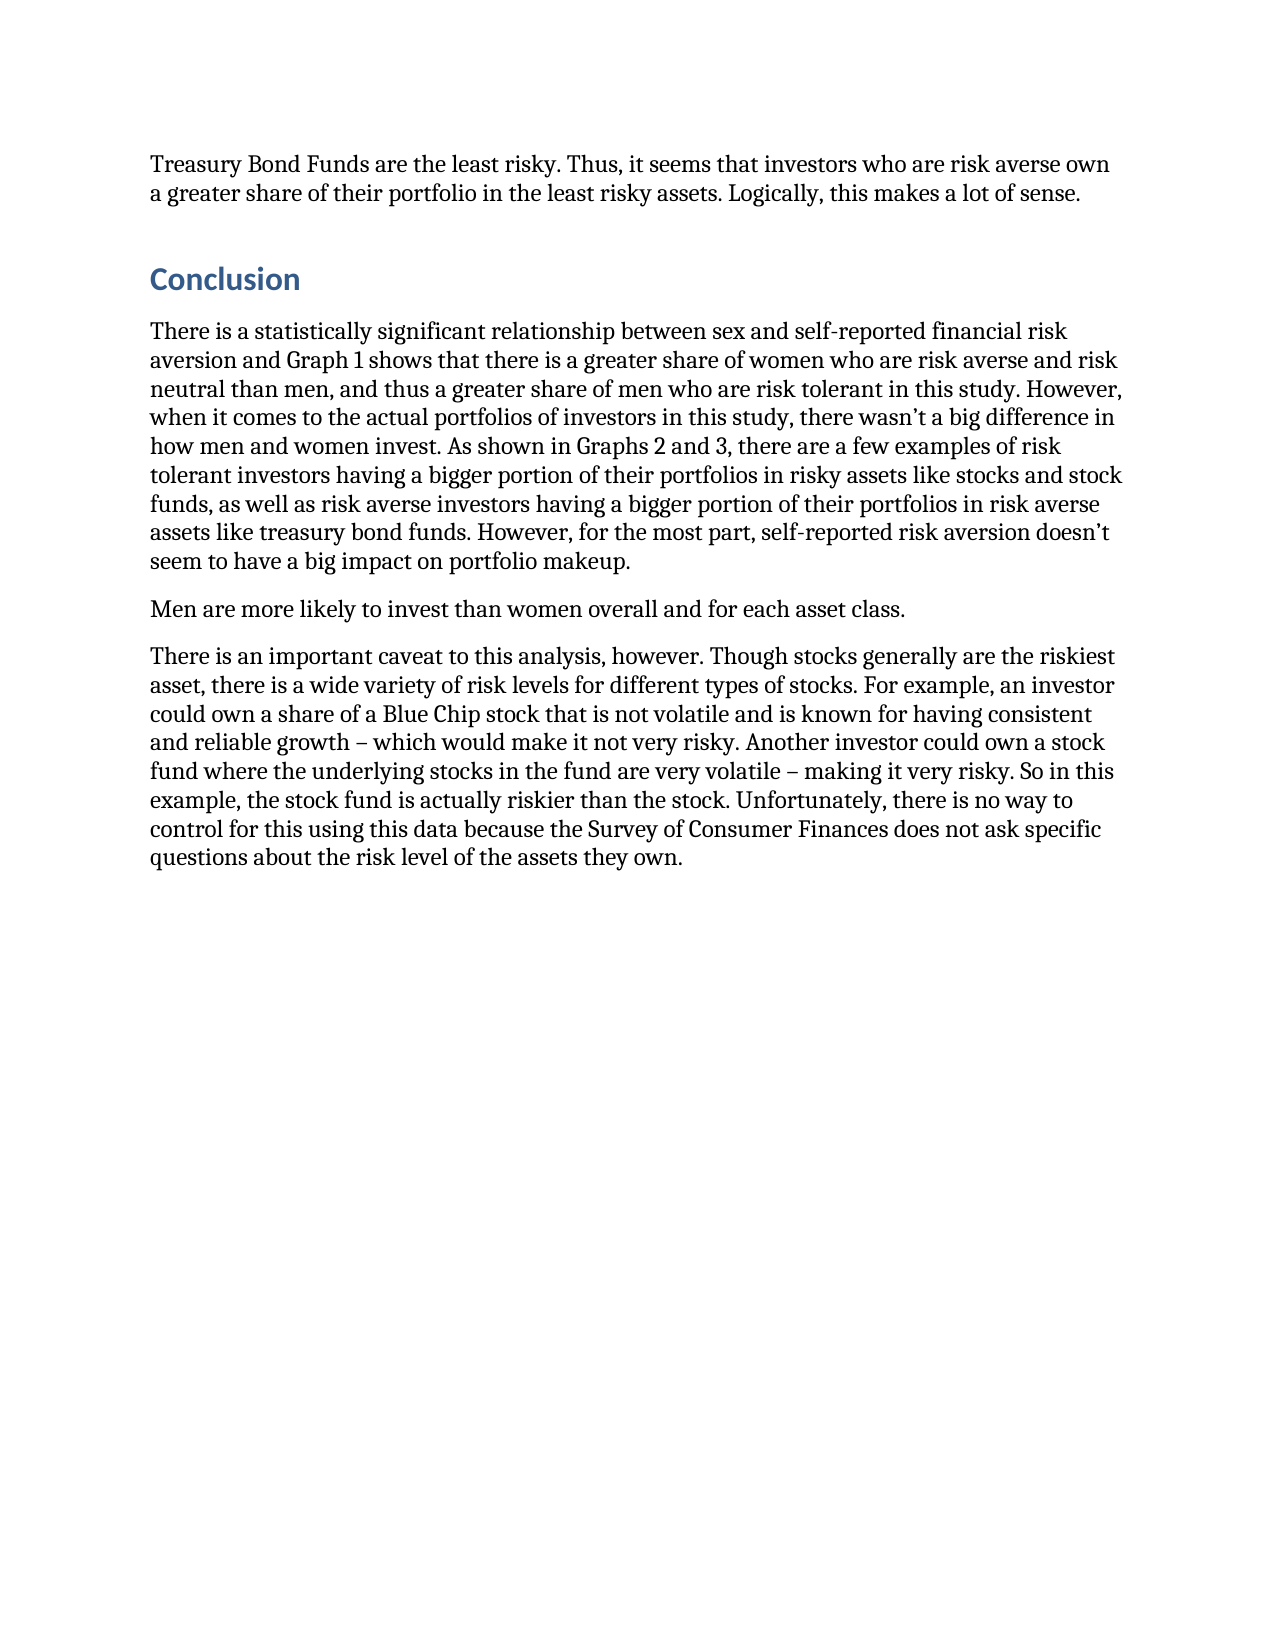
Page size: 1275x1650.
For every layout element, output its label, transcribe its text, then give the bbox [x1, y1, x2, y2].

subtitle Conclusion [150, 257, 1125, 298]
text Men are more likely to invest than women overall and for each asset class. [150, 594, 1125, 623]
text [150, 150, 1125, 207]
text There is a statistically significant relationship between sex and self-reported financial risk aversion and Graph 1 shows that there is a greater share of women who are risk averse and risk neutral than men, and thus a greater share of men who are risk tolerant in this study. However, when it comes to the actual portfolios of investors in this study, there wasn’t a big difference in how men and women invest. As shown in Graphs 2 and 3, there are a few examples of risk tolerant investors having a bigger portion of their portfolios in risky assets like stocks and stock funds, as well as risk averse investors having a bigger portion of their portfolios in risk averse assets like treasury bond funds. However, for the most part, self-reported risk aversion doesn’t seem to have a big impact on portfolio makeup. [150, 317, 1125, 576]
text There is an important caveat to this analysis, however. Though stocks generally are the riskiest asset, there is a wide variety of risk levels for different types of stocks. For example, an investor could own a share of a Blue Chip stock that is not volatile and is known for having consistent and reliable growth – which would make it not very risky. Another investor could own a stock fund where the underlying stocks in the fund are very volatile – making it very risky. So in this example, the stock fund is actually riskier than the stock. Unfortunately, there is no way to control for this using this data because the Survey of Consumer Finances does not ask specific questions about the risk level of the assets they own. [150, 642, 1125, 872]
